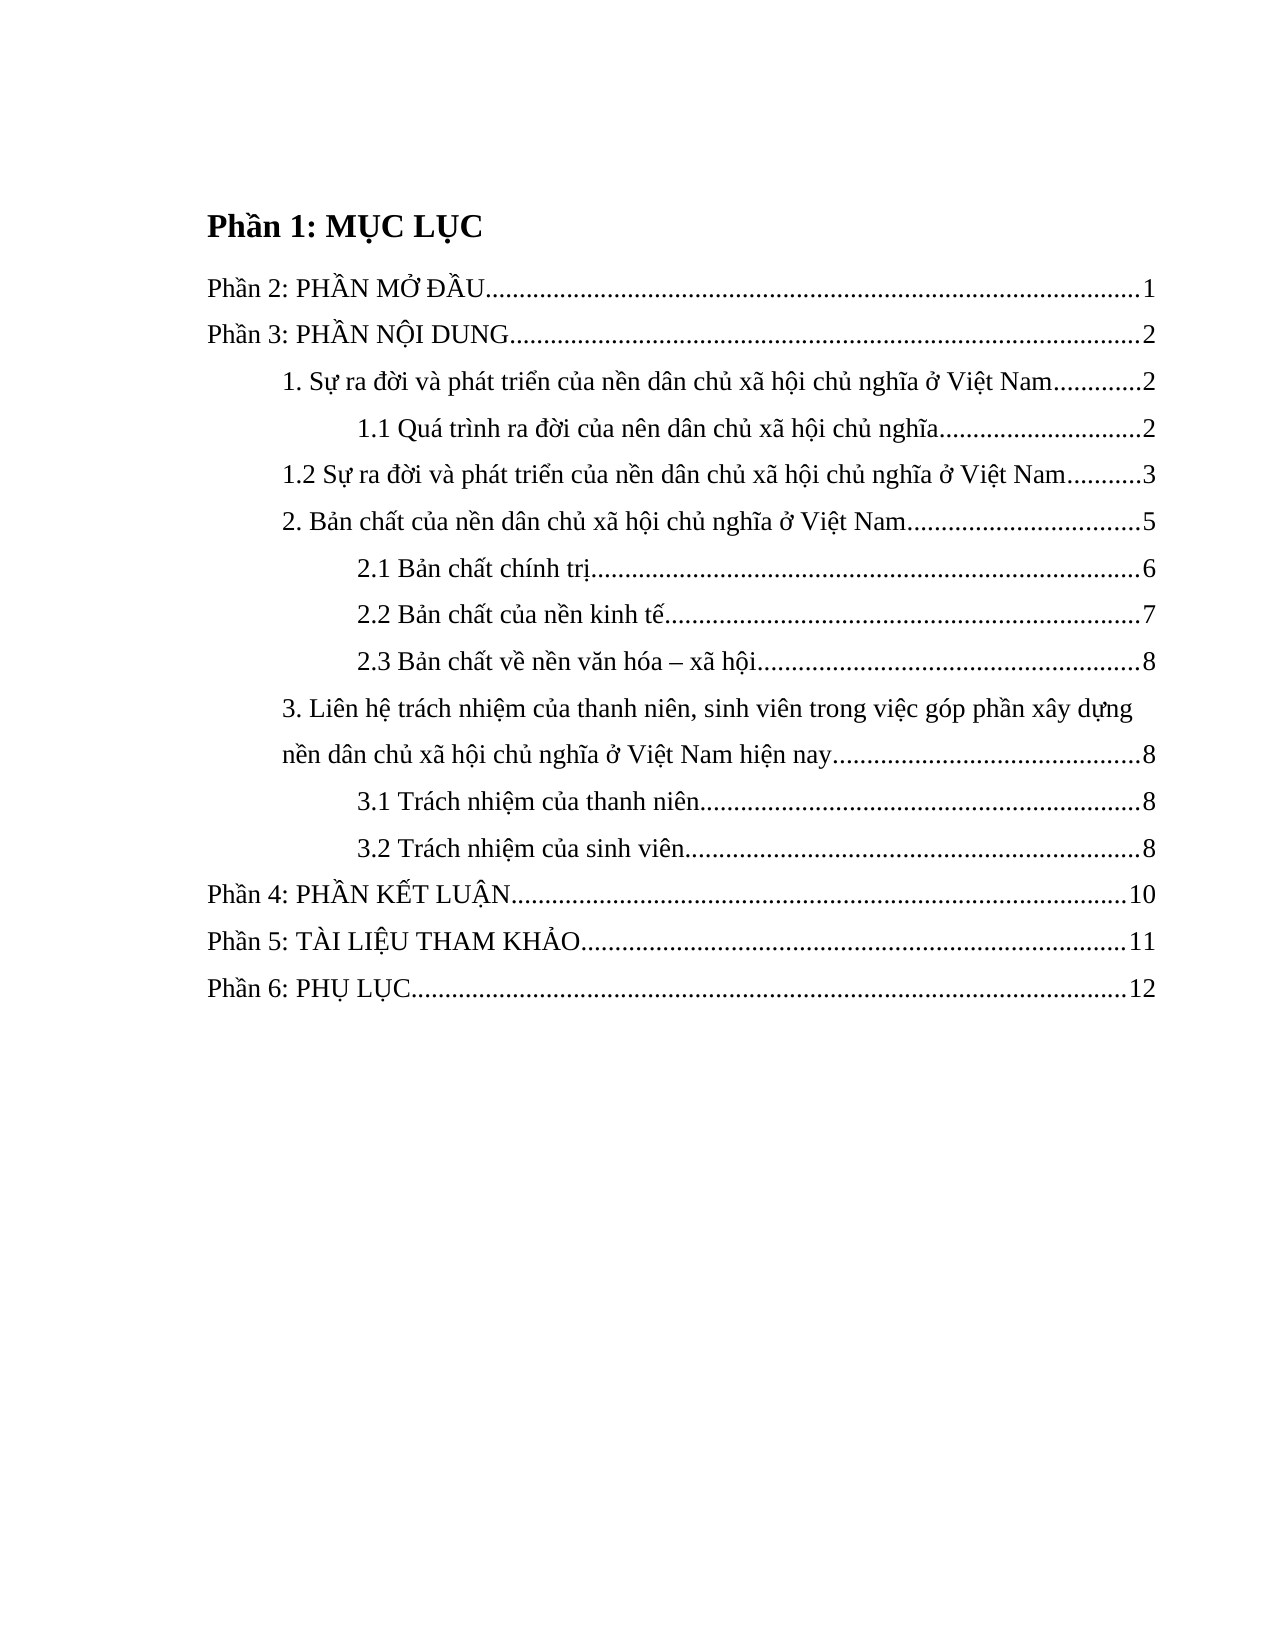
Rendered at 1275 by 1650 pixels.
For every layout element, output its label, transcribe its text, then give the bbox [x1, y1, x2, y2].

text 3.1 Trách nhiệm của thanh niên 8 [357, 785, 1157, 816]
text Phần 4: PHẦN KẾT LUẬN 10 [207, 878, 1157, 909]
text Phần 1: MỤC LỤC [207, 207, 1157, 245]
text Phần 5: TÀI LIỆU THAM KHẢO 11 [207, 925, 1157, 956]
text Phần 6: PHỤ LỤC 12 [207, 972, 1157, 1003]
text 1.1 Quá trình ra đời của nên dân chủ xã hội chủ nghĩa 2 [357, 412, 1157, 443]
text Phần 2: PHẦN MỞ ĐẦU 1 [207, 272, 1157, 303]
text 2. Bản chất của nền dân chủ xã hội chủ nghĩa ở Việt Nam 5 [282, 505, 1157, 536]
text 2.1 Bản chất chính trị 6 [357, 552, 1157, 583]
text 1. Sự ra đời và phát triển của nền dân chủ xã hội chủ nghĩa ở Việt Nam 2 [282, 365, 1157, 396]
text 3. Liên hệ trách nhiệm của thanh niên, sinh viên trong việc góp phần xây dựng nền dân chủ xã hội chủ nghĩa ở Việt Nam hiện nay. 8 [282, 692, 1157, 769]
text Phần 3: PHẦN NỘI DUNG 2 [207, 318, 1157, 349]
text 2.3 Bản chất về nền văn hóa – xã hội 8 [357, 645, 1157, 676]
text 1.2 Sự ra đời và phát triển của nền dân chủ xã hội chủ nghĩa ở Việt Nam 3 [282, 458, 1157, 489]
text 3.2 Trách nhiệm của sinh viên 8 [357, 832, 1157, 863]
text 2.2 Bản chất của nền kinh tế 7 [357, 598, 1157, 629]
